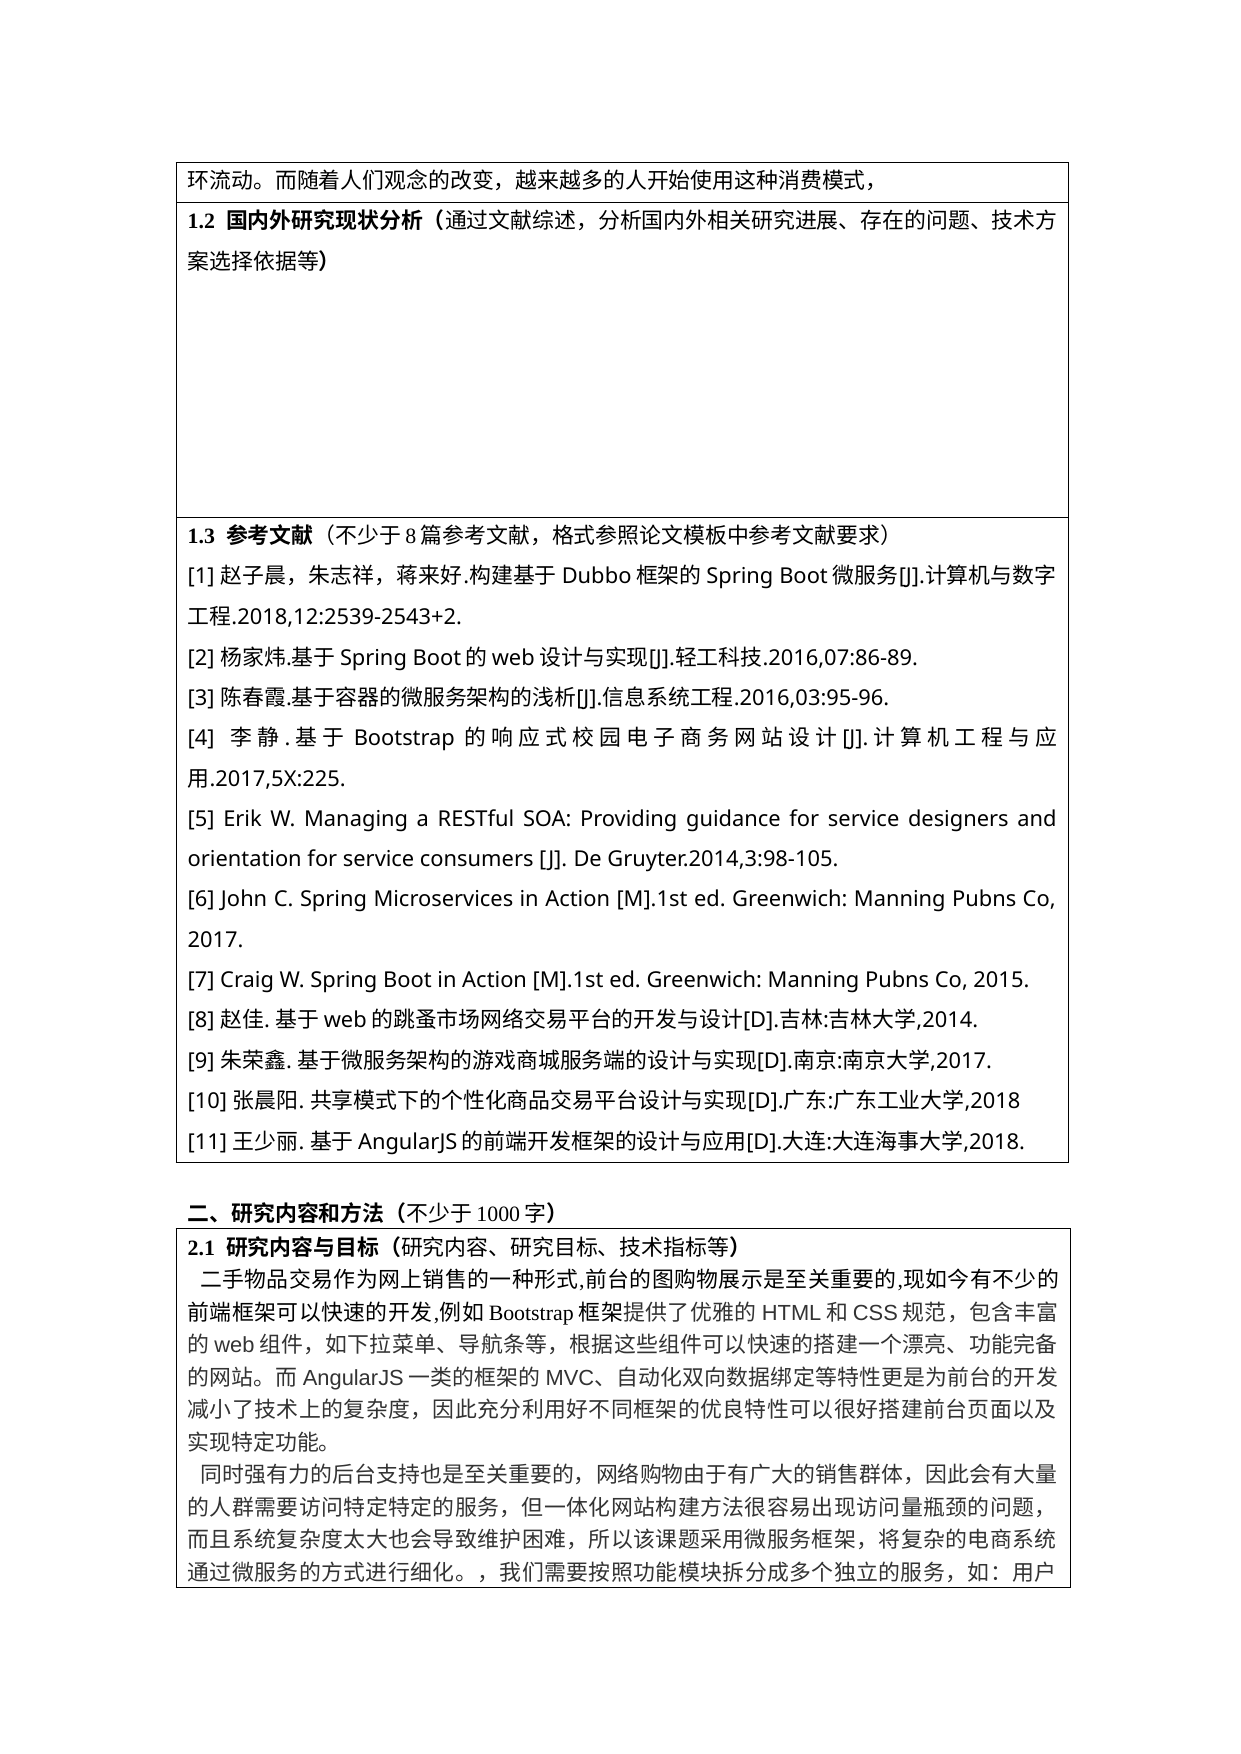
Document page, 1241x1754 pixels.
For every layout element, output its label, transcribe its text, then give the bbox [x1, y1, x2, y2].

table_cell 1.3 参考文献（不少于8篇参考文献，格式参照论文模板中参考文献要求） [1] 赵子晨，朱志祥，蒋来好.构建基于Dubbo框架的Spring Boot微服务[J].计算机与数字工程.2018,12:2539-2543+2. [2] 杨家炜.基于Spring Boot的web设计与实现[J].轻工科技.2016,07:86-89. [3] 陈春霞.基于容器的微服务架构的浅析[J].信息系统工程.2016,03:95-96. [4] 李静.基于Bootstrap的响应式校园电子商务网站设计[J].计算机工程与应用.2017,5X:225. [5] Erik W. Managing a RESTful SOA: Providing guidance for service designers and orientation for service consumers [J]. De Gruyter.2014,3:98-105. [6] John C. Spring Microservices in Action [M].1st ed. Greenwich: Manning Pubns Co, 2017. [7] Craig W. Spring Boot in Action [M].1st ed. Greenwich: Manning Pubns Co, 2015. [8] 赵佳. 基于web的跳蚤市场网络交易平台的开发与设计[D].吉林:吉林大学,2014. [9] 朱荣鑫. 基于微服务架构的游戏商城服务端的设计与实现[D].南京:南京大学,2017. [10] 张晨阳. 共享模式下的个性化商品交易平台设计与实现[D].广东:广东工业大学,2018 [11] 王少丽. 基于AngularJS的前端开发框架的设计与应用[D].大连:大连海事大学,2018. [177, 518, 1068, 1162]
table_cell 1.2 国内外研究现状分析（通过文献综述，分析国内外相关研究进展、存在的问题、技术方案选择依据等） [177, 203, 1068, 517]
text 二、研究内容和方法（不少于1000字） [187, 1196, 1053, 1228]
